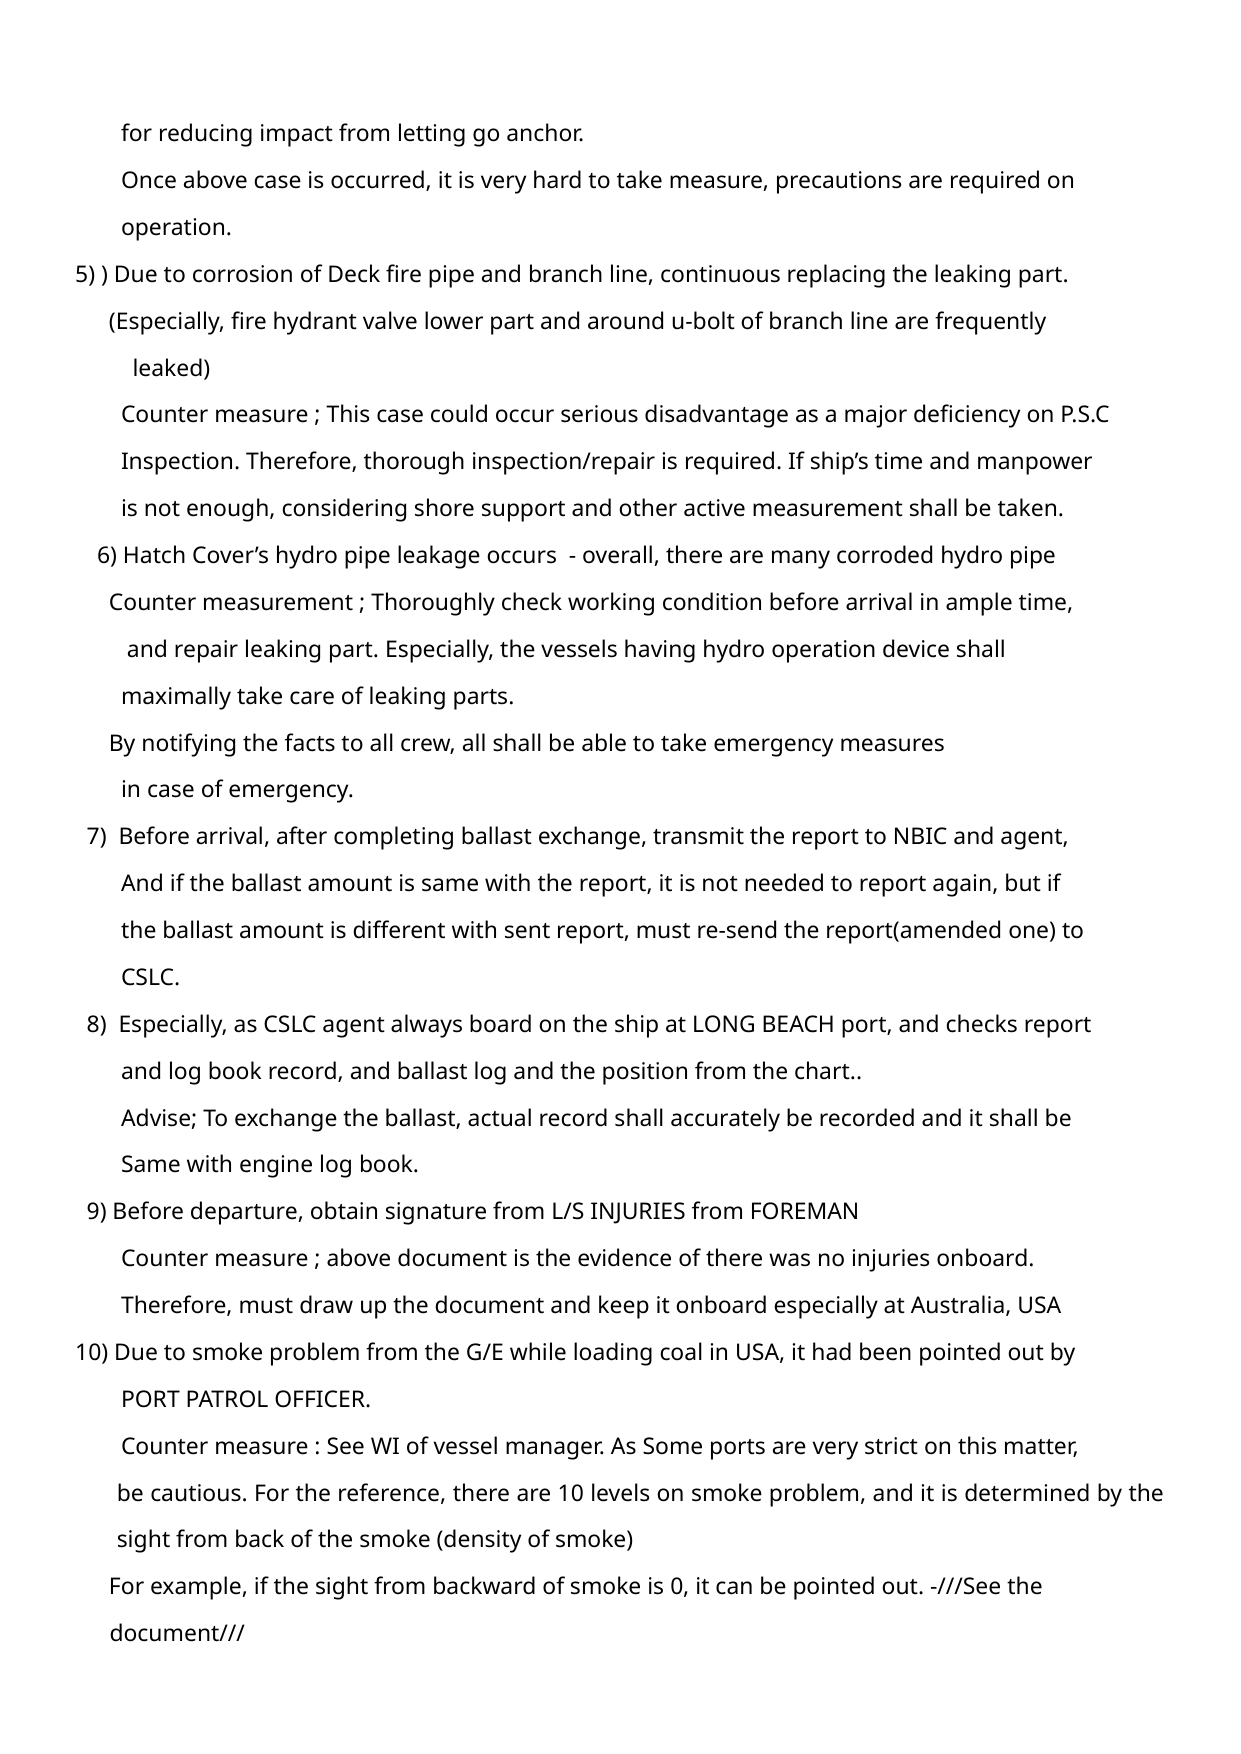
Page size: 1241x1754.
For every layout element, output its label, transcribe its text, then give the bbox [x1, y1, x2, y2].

text Inspection. Therefore, thorough inspection/repair is required. If ship’s time and manpower [75, 445, 1165, 476]
text 7) Before arrival, after completing ballast exchange, transmit the report to NBIC and agent, [86, 820, 1165, 851]
text Counter measure ; above document is the evidence of there was no injuries onboard. [75, 1242, 1165, 1273]
text And if the ballast amount is same with the report, it is not needed to report again, but if [86, 867, 1165, 898]
text 6) Hatch Cover’s hydro pipe leakage occurs - overall, there are many corroded hydro pipe [75, 539, 1165, 570]
text For example, if the sight from backward of smoke is 0, it can be pointed out. -///See the [75, 1570, 1165, 1601]
text the ballast amount is different with sent report, must re-send the report(amended one) to [86, 914, 1165, 945]
text document/// [75, 1617, 1165, 1648]
text and repair leaking part. Especially, the vessels having hydro operation device shall [75, 633, 1165, 664]
text 9) Before departure, obtain signature from L/S INJURIES from FOREMAN [75, 1195, 1165, 1226]
text 10) Due to smoke problem from the G/E while loading coal in USA, it had been pointed out by [75, 1336, 1165, 1367]
text be cautious. For the reference, there are 10 levels on smoke problem, and it is determined by the sight from back of the smoke (density of smoke) [117, 1476, 1165, 1554]
text Once above case is occurred, it is very hard to take measure, precautions are required on [75, 164, 1165, 195]
text Same with engine log book. [75, 1148, 1165, 1179]
text 5) ) Due to corrosion of Deck fire pipe and branch line, continuous replacing the leaking part. [75, 258, 1165, 289]
text and log book record, and ballast log and the position from the chart.. [75, 1054, 1165, 1086]
text in case of emergency. [75, 773, 1165, 804]
text By notifying the facts to all crew, all shall be able to take emergency measures [75, 726, 1165, 758]
text Advise; To exchange the ballast, actual record shall accurately be recorded and it shall be [75, 1101, 1165, 1133]
text leaked) [75, 351, 1165, 383]
text Counter measure : See WI of vessel manager. As Some ports are very strict on this matter, [75, 1429, 1165, 1461]
text is not enough, considering shore support and other active measurement shall be taken. [75, 492, 1165, 523]
text Therefore, must draw up the document and keep it onboard especially at Australia, USA [75, 1289, 1165, 1320]
text Counter measure ; This case could occur serious disadvantage as a major deficiency on P.S.C [75, 398, 1165, 429]
text 8) Especially, as CSLC agent always board on the ship at LONG BEACH port, and checks report [75, 1008, 1165, 1039]
text operation. [75, 211, 1165, 242]
text for reducing impact from letting go anchor. [75, 117, 1165, 148]
text (Especially, fire hydrant valve lower part and around u-bolt of branch line are frequently [75, 304, 1165, 336]
text maximally take care of leaking parts. [75, 679, 1165, 711]
text CSLC. [86, 961, 1165, 992]
text Counter measurement ; Thoroughly check working condition before arrival in ample time, [75, 586, 1165, 617]
text PORT PATROL OFFICER. [75, 1383, 1165, 1414]
